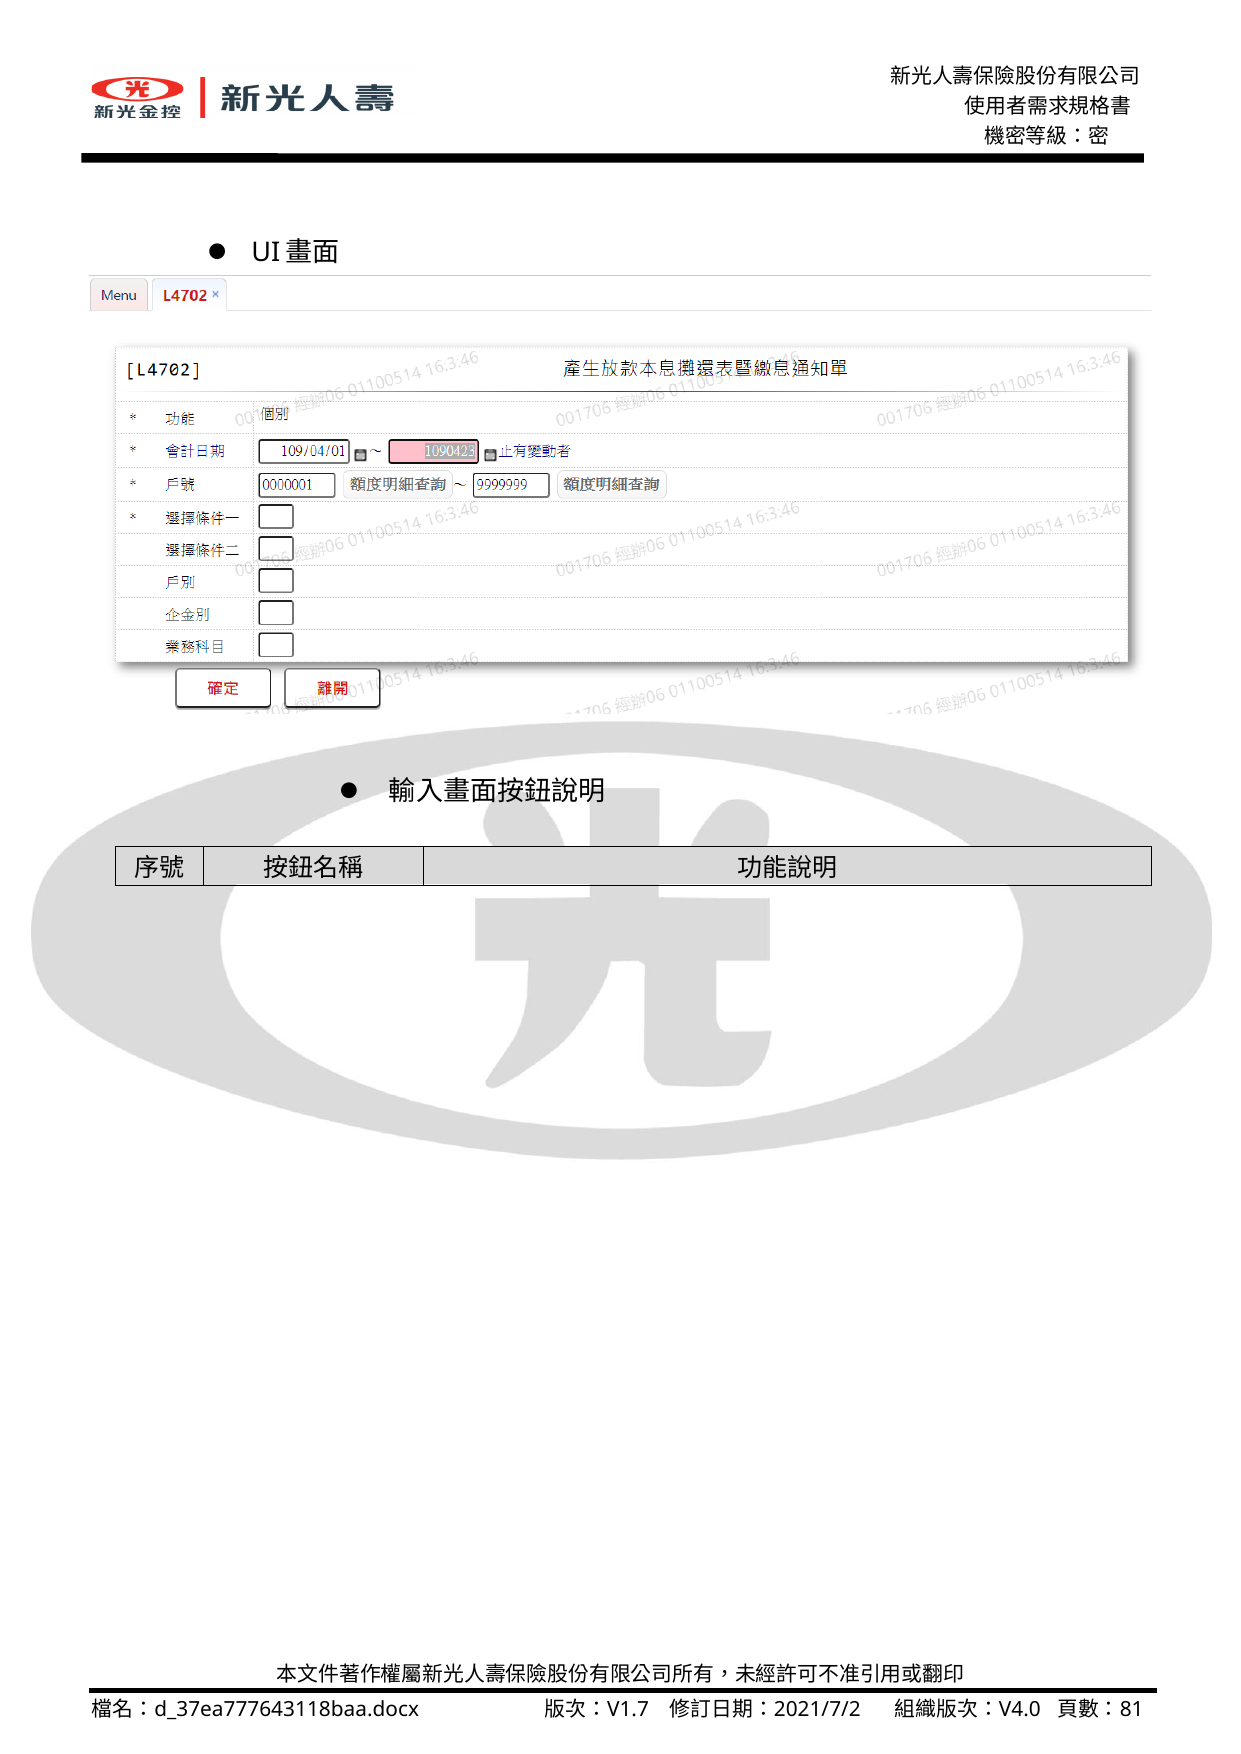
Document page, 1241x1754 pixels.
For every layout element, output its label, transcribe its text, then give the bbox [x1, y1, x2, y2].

picture [25, 275, 1215, 1166]
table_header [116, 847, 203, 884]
picture [91, 61, 417, 118]
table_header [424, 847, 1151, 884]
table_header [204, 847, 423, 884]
list 輸入畫面按鈕說明 [339, 769, 1127, 808]
list UI畫面 [207, 230, 1152, 269]
